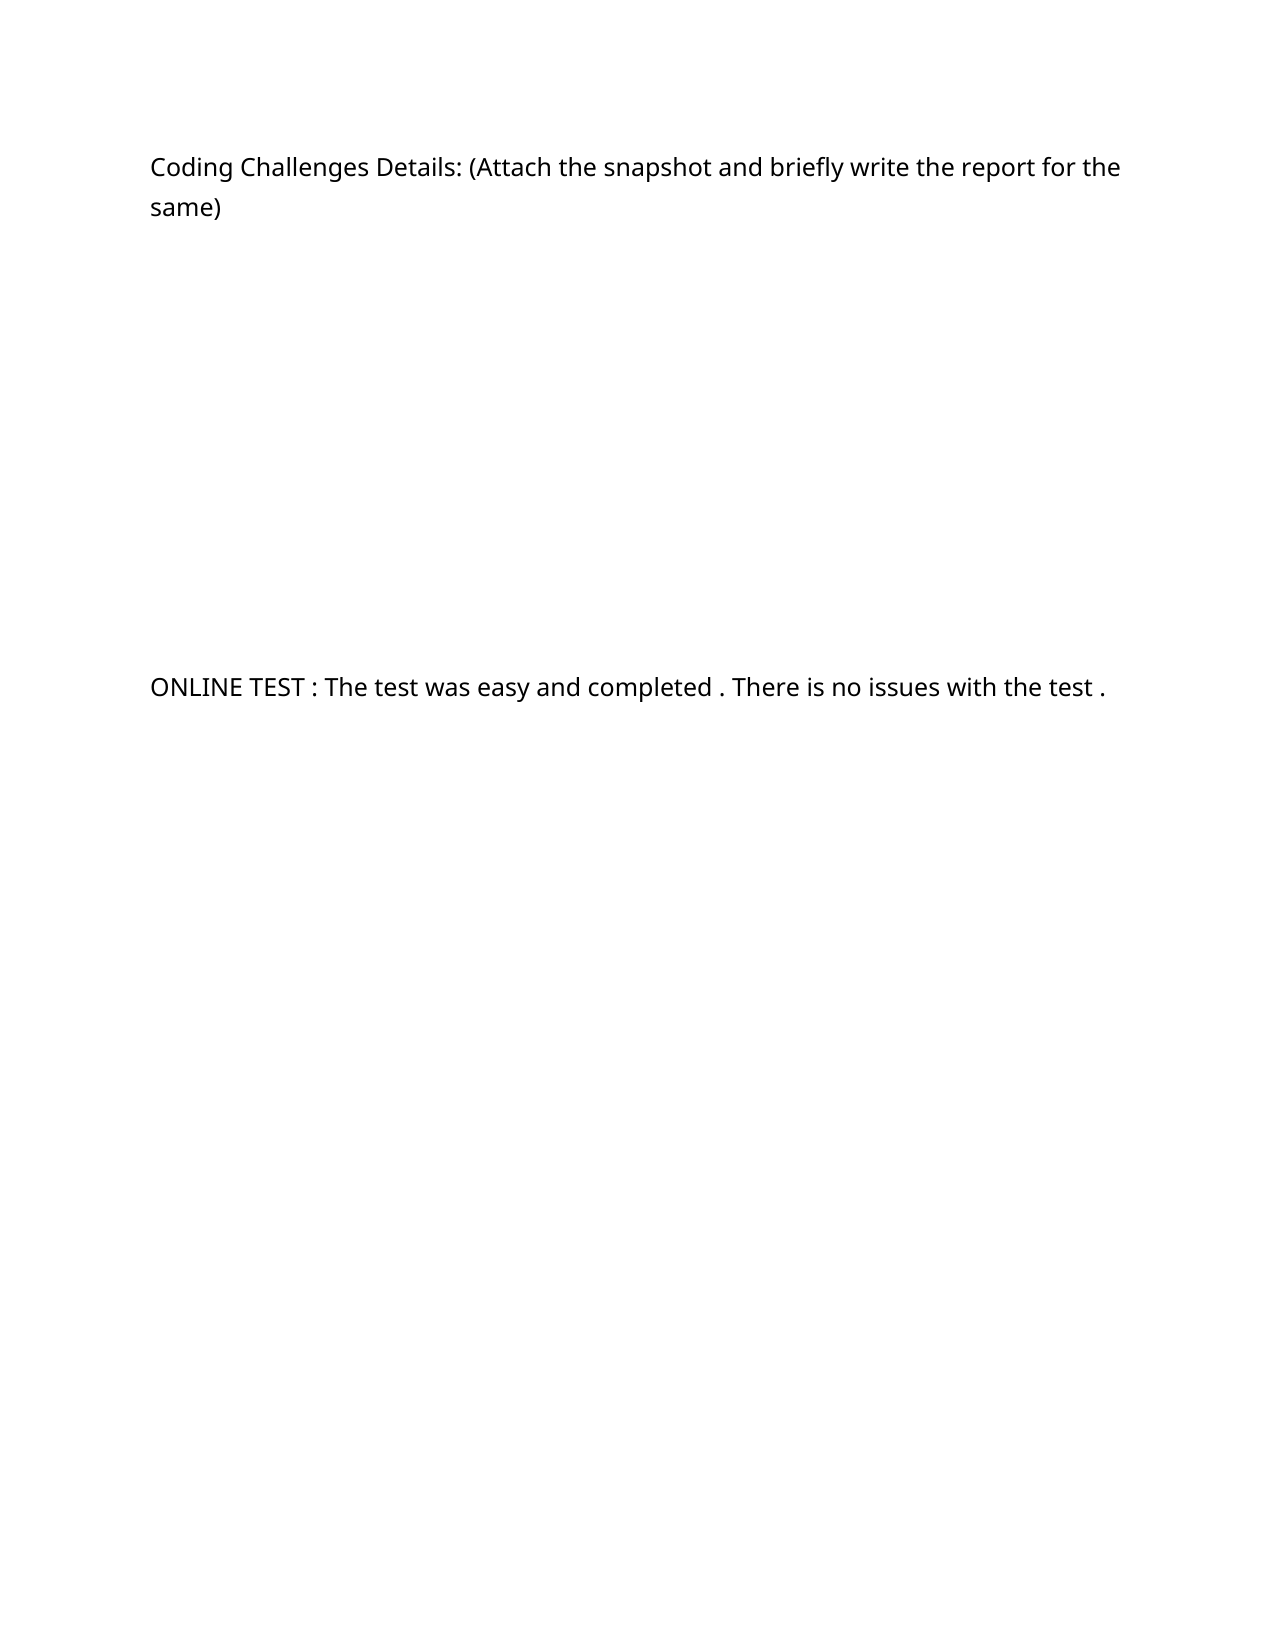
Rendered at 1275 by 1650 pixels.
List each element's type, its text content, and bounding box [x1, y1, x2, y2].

text ONLINE TEST : The test was easy and completed . There is no issues with the test . [150, 669, 1125, 703]
text Coding Challenges Details: (Attach the snapshot and briefly write the report for the same) [150, 150, 1125, 223]
